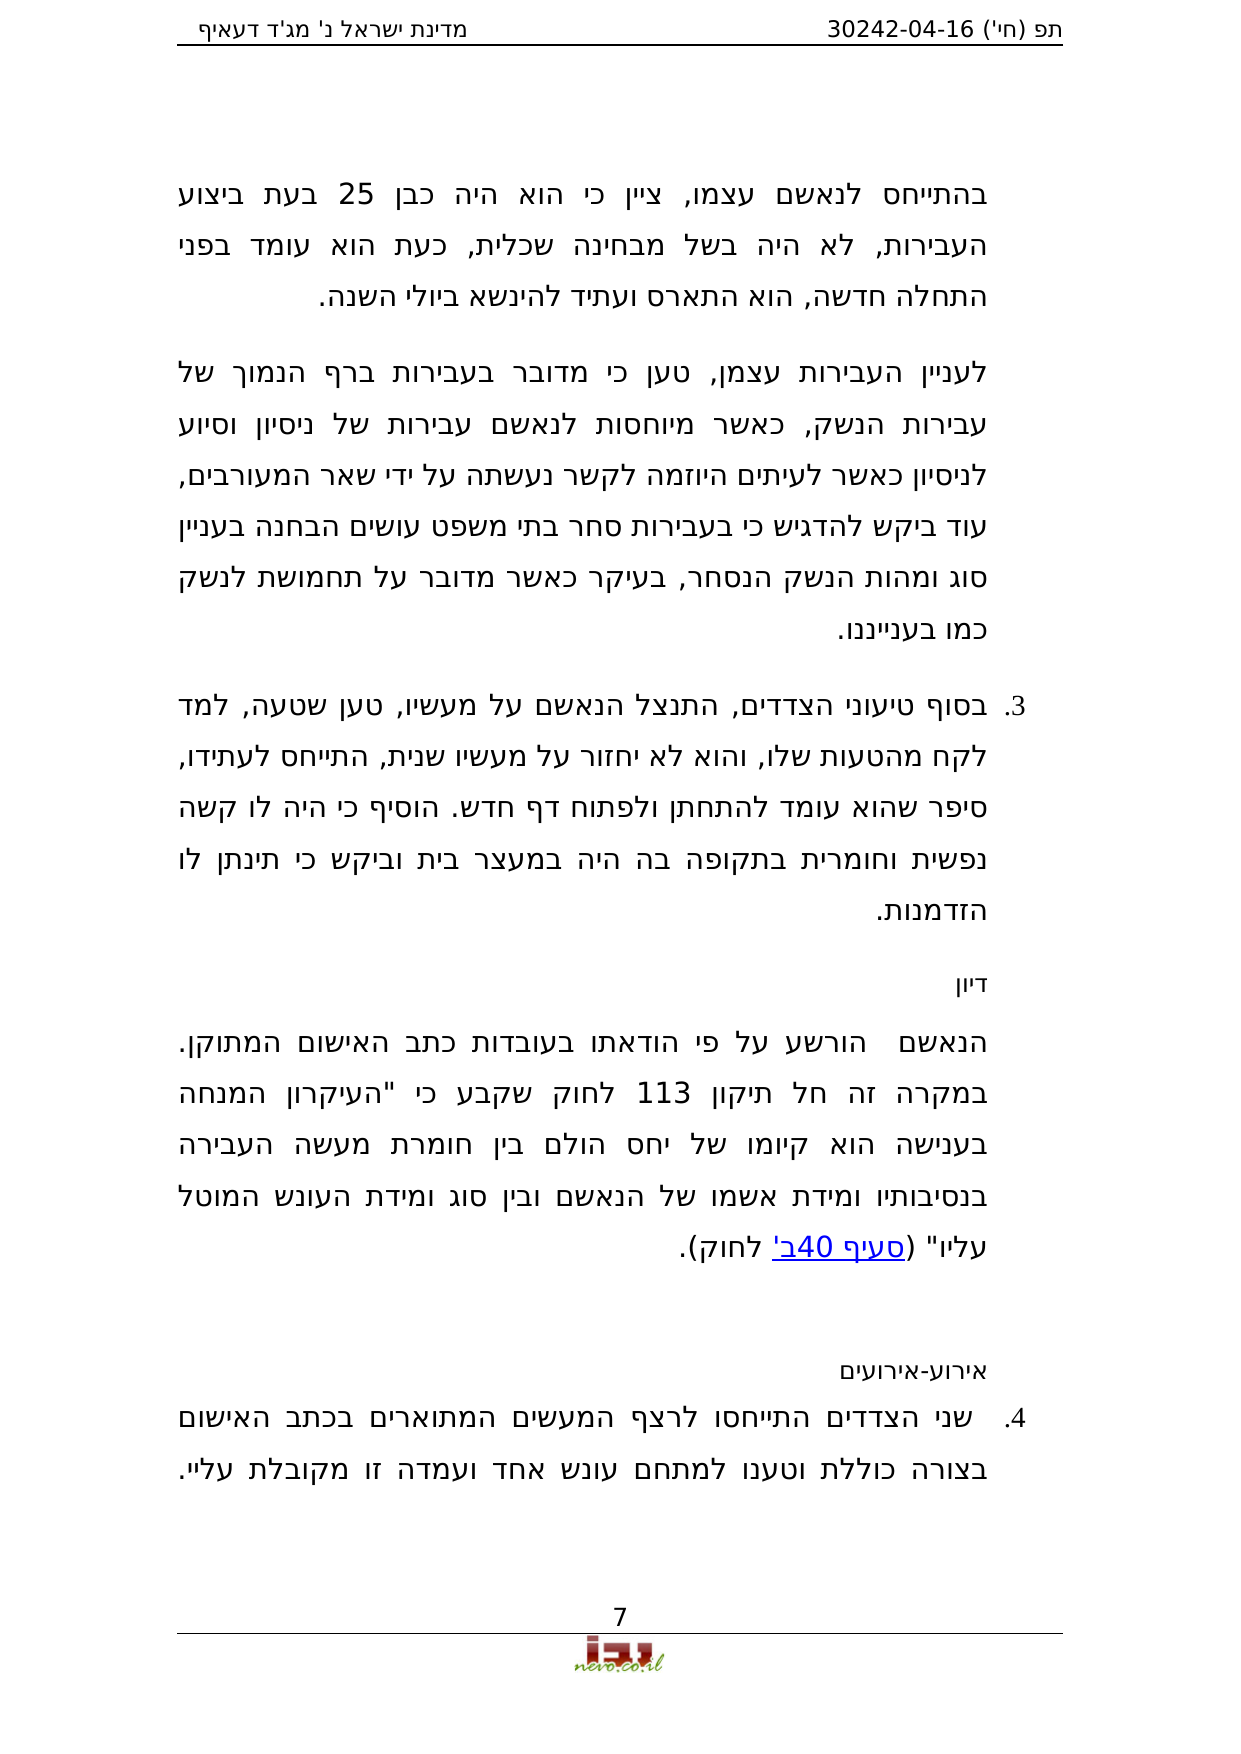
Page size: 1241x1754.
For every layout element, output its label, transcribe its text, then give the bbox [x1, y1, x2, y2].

text אירוע-אירועים [177, 1357, 988, 1386]
text בהתייחס לנאשם עצמו, ציין כי הוא היה כבן 25 בעת ביצוע העבירות, לא היה בשל מבחינה שכלית, כעת הוא עומד בפני התחלה חדשה, הוא התארס ועתיד להינשא ביולי השנה. [177, 177, 988, 314]
text לעניין העבירות עצמן, טען כי מדובר בעבירות ברף הנמוך של עבירות הנשק, כאשר מיוחסות לנאשם עבירות של ניסיון וסיוע לניסיון כאשר לעיתים היוזמה לקשר נעשתה על ידי שאר המעורבים, עוד ביקש להדגיש כי בעבירות סחר בתי משפט עושים הבחנה בעניין סוג ומהות הנשק הנסחר, בעיקר כאשר מדובר על תחמושת לנשק כמו בענייננו. [177, 356, 988, 646]
text הנאשם הורשע על פי הודאתו בעובדות כתב האישום המתוקן. במקרה זה חל תיקון 113 לחוק שקבע כי "העיקרון המנחה בענישה הוא קיומו של יחס הולם בין חומרת מעשה העבירה בנסיבותיו ומידת אשמו של הנאשם ובין סוג ומידת העונש המוטל עליו" (סעיף 40ב' לחוק). [177, 1025, 988, 1264]
picture [574, 1635, 666, 1673]
text דיון [177, 969, 1063, 998]
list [177, 1400, 1026, 1486]
list בסוף טיעוני הצדדים, התנצל הנאשם על מעשיו, טען שטעה, למד לקח מהטעות שלו, והוא לא יחזור על מעשיו שנית, התייחס לעתידו, סיפר שהוא עומד להתחתן ולפתוח דף חדש. הוסיף כי היה לו קשה נפשית וחומרית בתקופה בה היה במעצר בית וביקש כי תינתן לו הזדמנות. [177, 688, 1026, 927]
